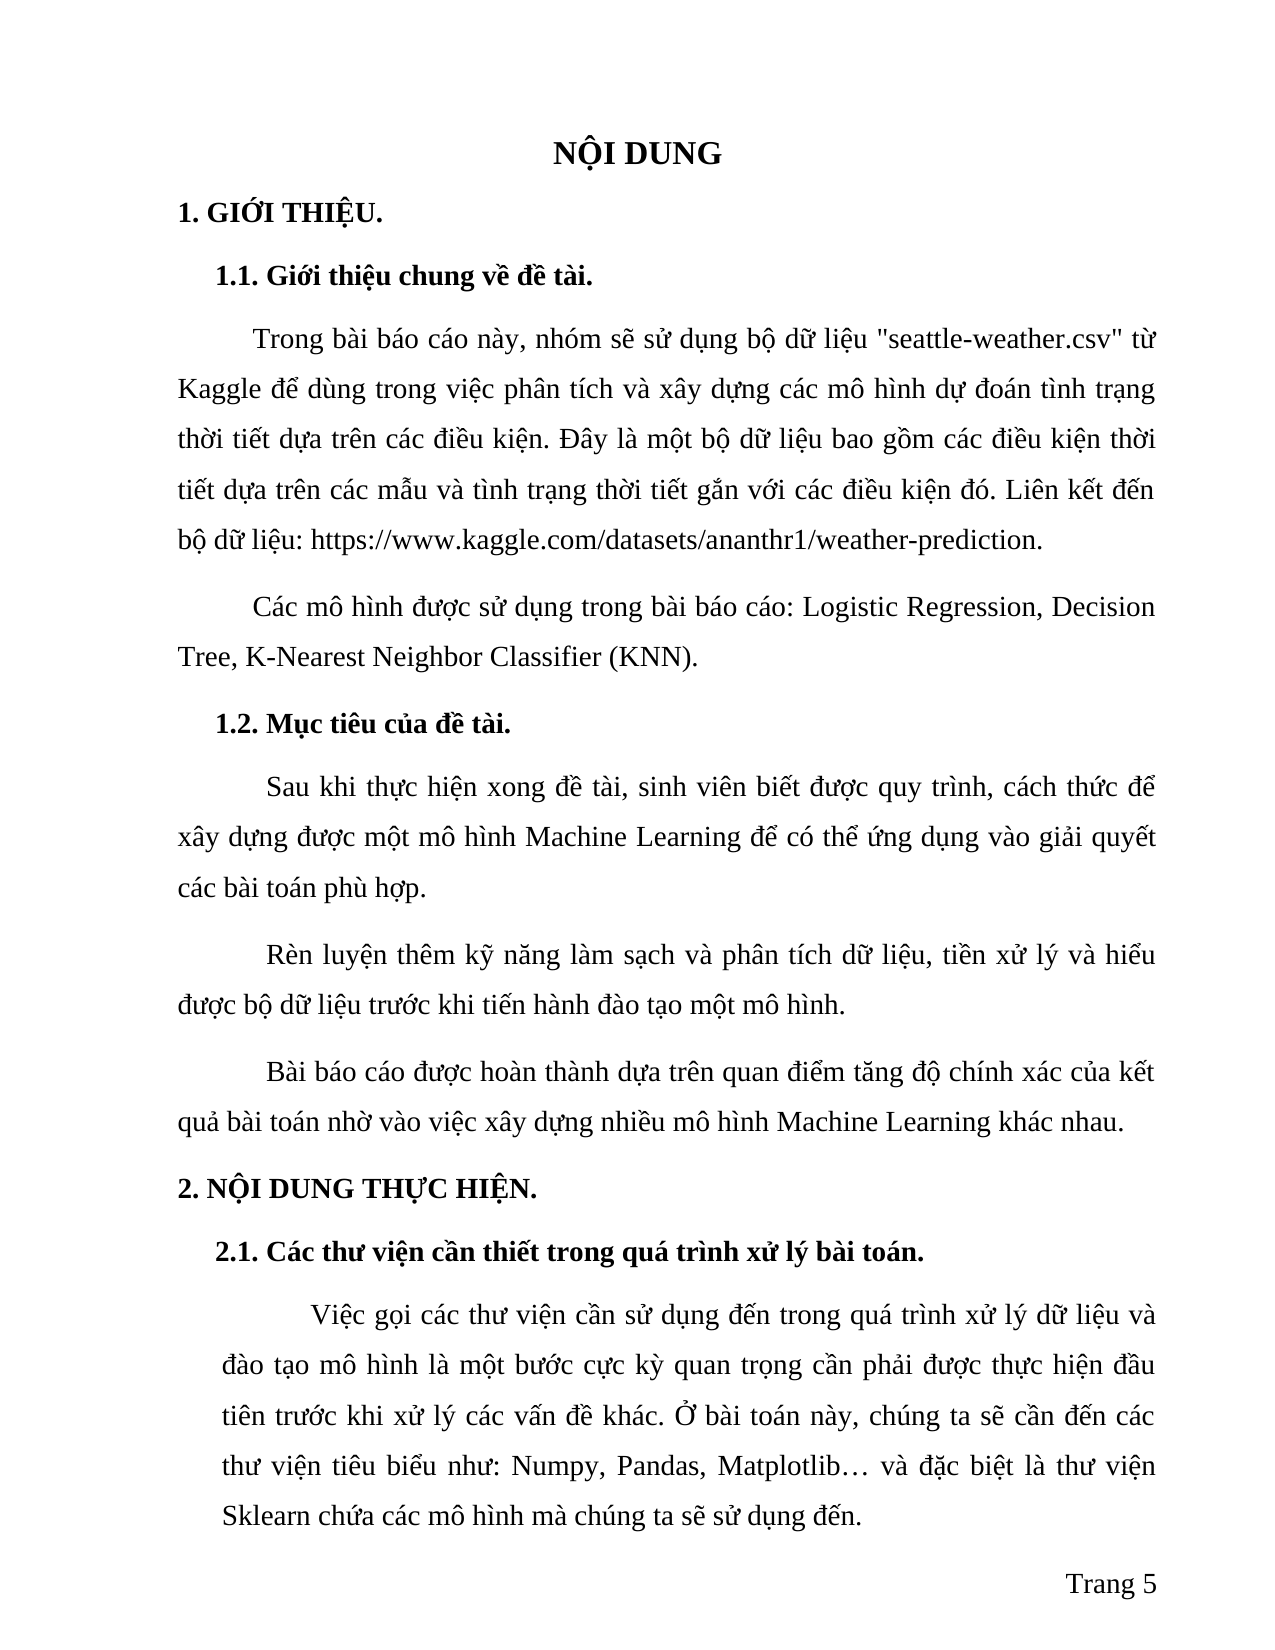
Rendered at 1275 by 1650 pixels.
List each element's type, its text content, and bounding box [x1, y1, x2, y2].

subtitle Giới thiệu. [177, 195, 1157, 229]
text Rèn luyện thêm kỹ năng làm sạch và phân tích dữ liệu, tiền xử lý và hiểu được bộ dữ liệu trước khi tiến hành đào tạo một mô hình. [177, 937, 1157, 1021]
text Việc gọi các thư viện cần sử dụng đến trong quá trình xử lý dữ liệu và đào tạo mô hình là một bước cực kỳ quan trọng cần phải được thực hiện đầu tiên trước khi xử lý các vấn đề khác. Ở bài toán này, chúng ta sẽ cần đến các thư viện tiêu biểu như: Numpy, Pandas, Matplotlib… và đặc biệt là thư viện Sklearn chứa các mô hình mà chúng ta sẽ sử dụng đến. [222, 1297, 1157, 1532]
text Sau khi thực hiện xong đề tài, sinh viên biết được quy trình, cách thức để xây dựng được một mô hình Machine Learning để có thể ứng dụng vào giải quyết các bài toán phù hợp. [177, 769, 1157, 903]
text Bài báo cáo được hoàn thành dựa trên quan điểm tăng độ chính xác của kết quả bài toán nhờ vào việc xây dựng nhiều mô hình Machine Learning khác nhau. [177, 1054, 1157, 1138]
subtitle Các thư viện cần thiết trong quá trình xử lý bài toán. [215, 1234, 1157, 1268]
subtitle Giới thiệu chung về đề tài. [215, 258, 1157, 292]
text Trong bài báo cáo này, nhóm sẽ sử dụng bộ dữ liệu "seattle-weather.csv" từ Kaggle để dùng trong việc phân tích và xây dựng các mô hình dự đoán tình trạng thời tiết dựa trên các điều kiện. Đây là một bộ dữ liệu bao gồm các điều kiện thời tiết dựa trên các mẫu và tình trạng thời tiết gắn với các điều kiện đó. Liên kết đến bộ dữ liệu: https://www.kaggle.com/datasets/ananthr1/weather-prediction. [177, 321, 1157, 556]
subtitle Mục tiêu của đề tài. [215, 706, 1157, 740]
subtitle NỘI DUNG [177, 133, 1157, 172]
text Các mô hình được sử dụng trong bài báo cáo: Logistic Regression, Decision Tree, K-Nearest Neighbor Classifier (KNN). [177, 589, 1157, 673]
subtitle Nội dung thực hiện. [177, 1171, 1157, 1205]
